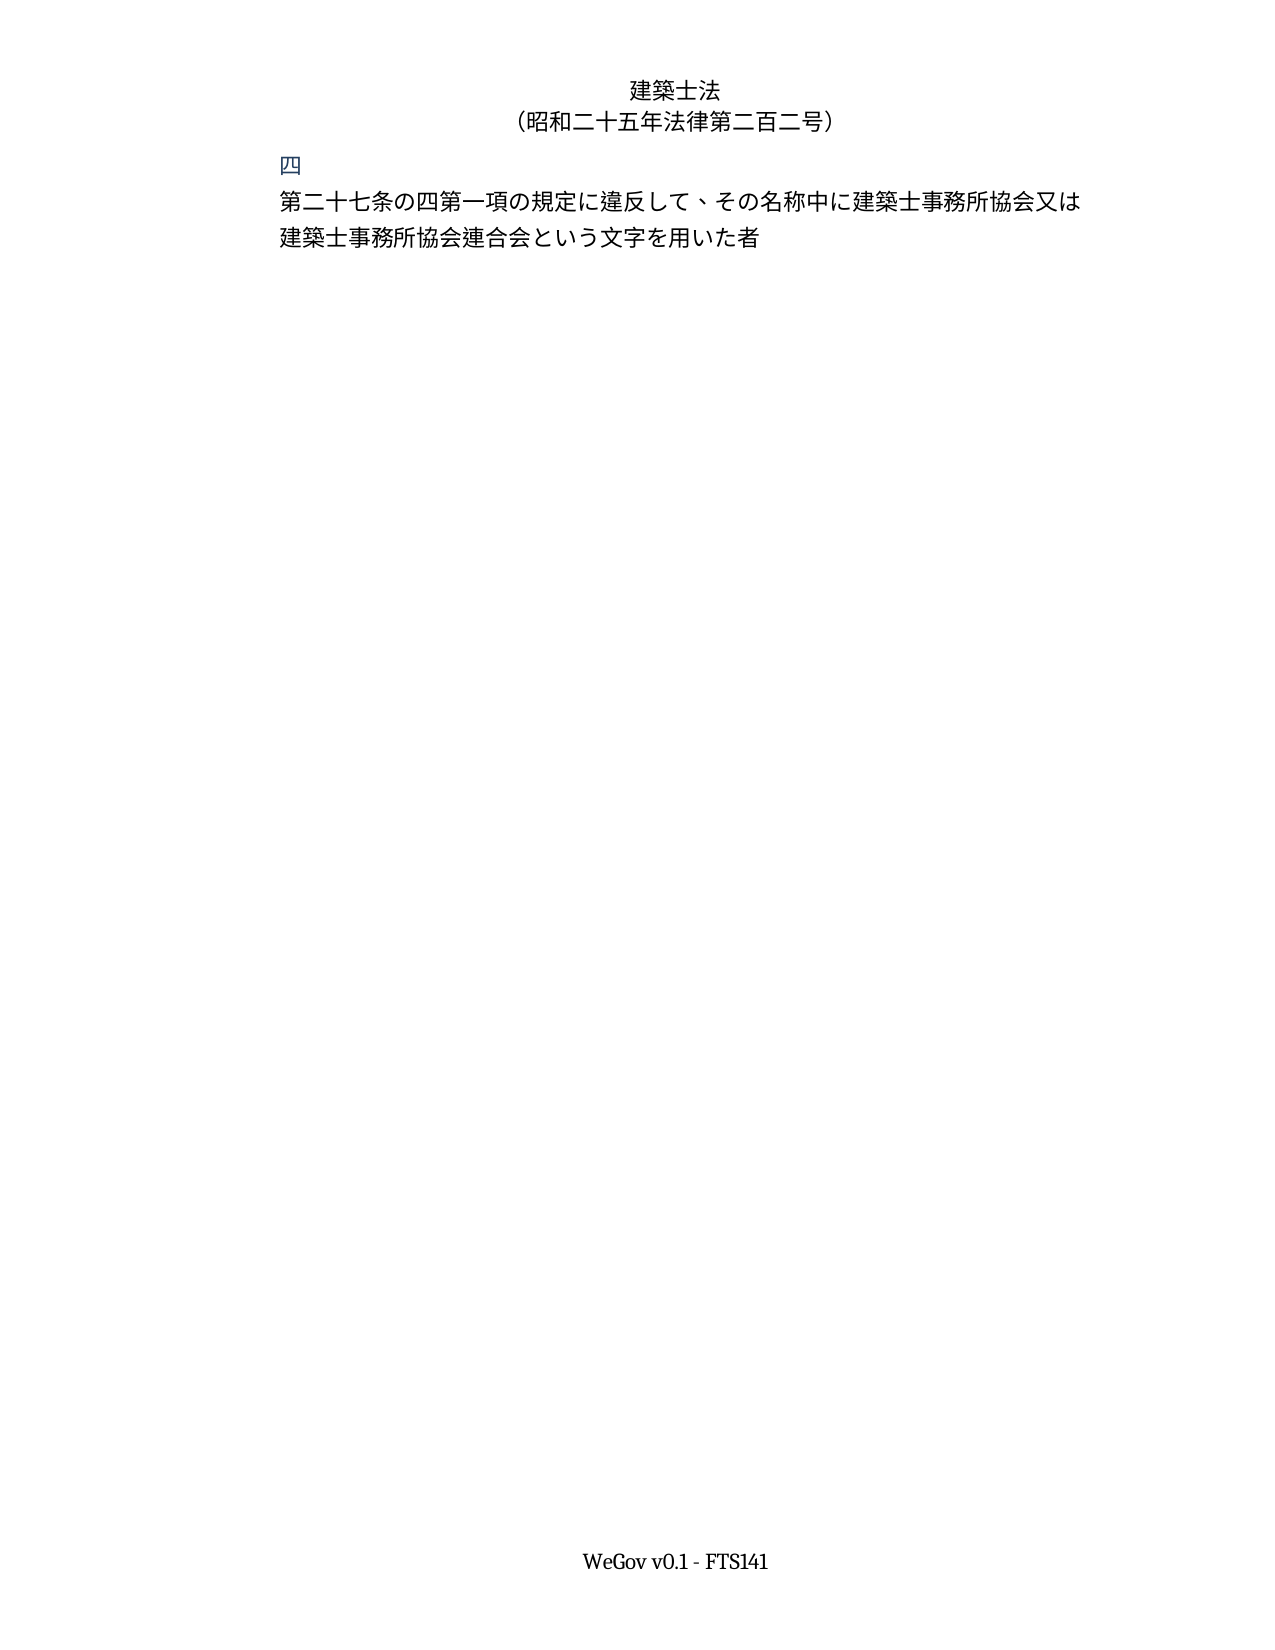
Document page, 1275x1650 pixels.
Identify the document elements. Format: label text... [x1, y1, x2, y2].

subtitle 四 [279, 150, 1087, 181]
text 第二十七条の四第一項の規定に違反して、その名称中に建築士事務所協会又は建築士事務所協会連合会という文字を用いた者 [279, 186, 1087, 253]
